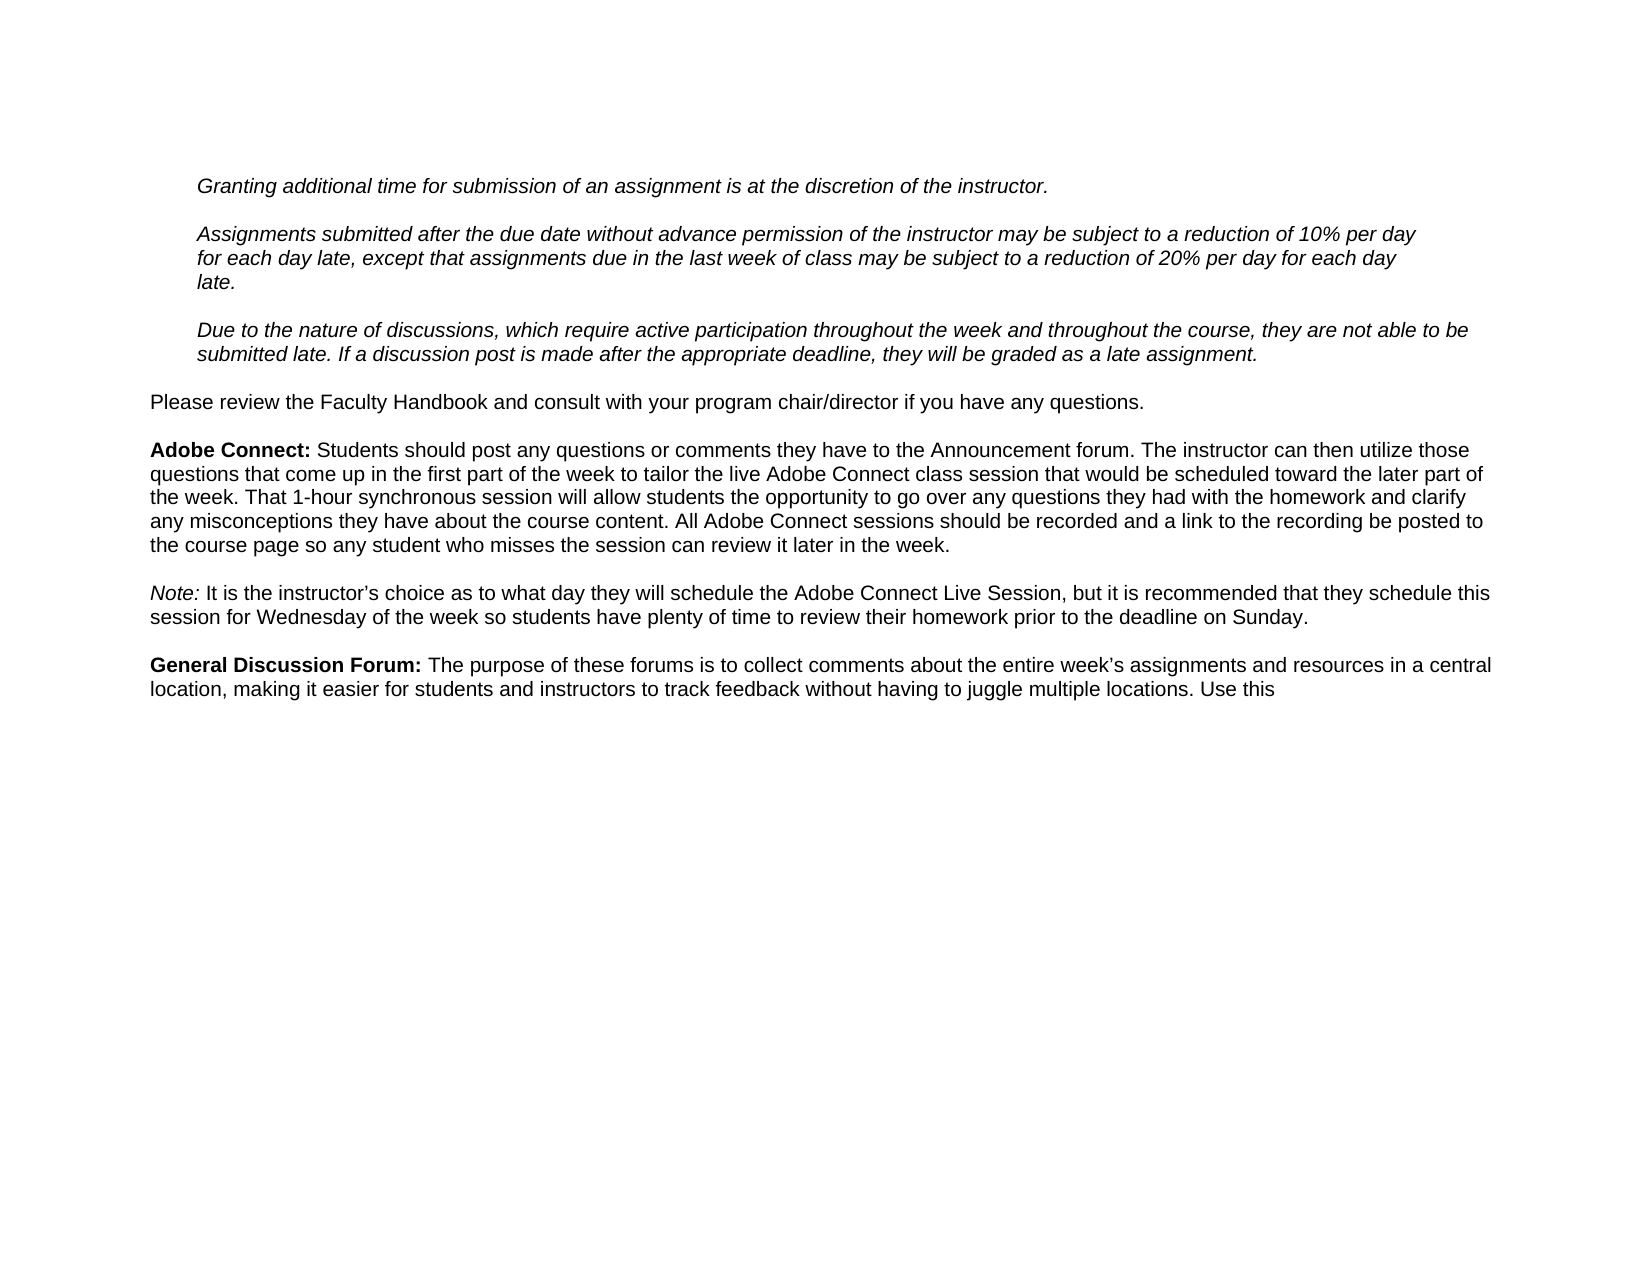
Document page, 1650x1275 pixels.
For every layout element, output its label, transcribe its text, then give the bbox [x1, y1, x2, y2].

text Note: It is the instructor’s choice as to what day they will schedule the Adobe Connect Live Session, but it is recommended that they schedule this session for Wednesday of the week so students have plenty of time to review their homework prior to the deadline on Sunday. [150, 581, 1500, 629]
text Please review the Faculty Handbook and consult with your program chair/director if you have any questions. [150, 389, 1500, 413]
text Assignments submitted after the due date without advance permission of the instructor may be subject to a reduction of 10% per day for each day late, except that assignments due in the last week of class may be subject to a reduction of 20% per day for each day late.​ [197, 222, 1425, 294]
text Adobe Connect: Students should post any questions or comments they have to the Announcement forum. The instructor can then utilize those questions that come up in the first part of the week to tailor the live Adobe Connect class session that would be scheduled toward the later part of the week. That 1-hour synchronous session will allow students the opportunity to go over any questions they had with the homework and clarify any misconceptions they have about the course content. All Adobe Connect sessions should be recorded and a link to the recording be posted to the course page so any student who misses the session can review it later in the week. [150, 437, 1500, 557]
text Due to the nature of discussions, which require active participation throughout the week and throughout the course, they are not able to be submitted late. If a discussion post is made after the appropriate deadline, they will be graded as a late assignment. [197, 318, 1500, 366]
text General Discussion Forum: The purpose of these forums is to collect comments about the entire week’s assignments and resources in a central location, making it easier for students and instructors to track feedback without having to juggle multiple locations. Use this [150, 653, 1500, 701]
text Granting additional time for submission of an assignment is at the discretion of the instructor. [197, 174, 1425, 198]
